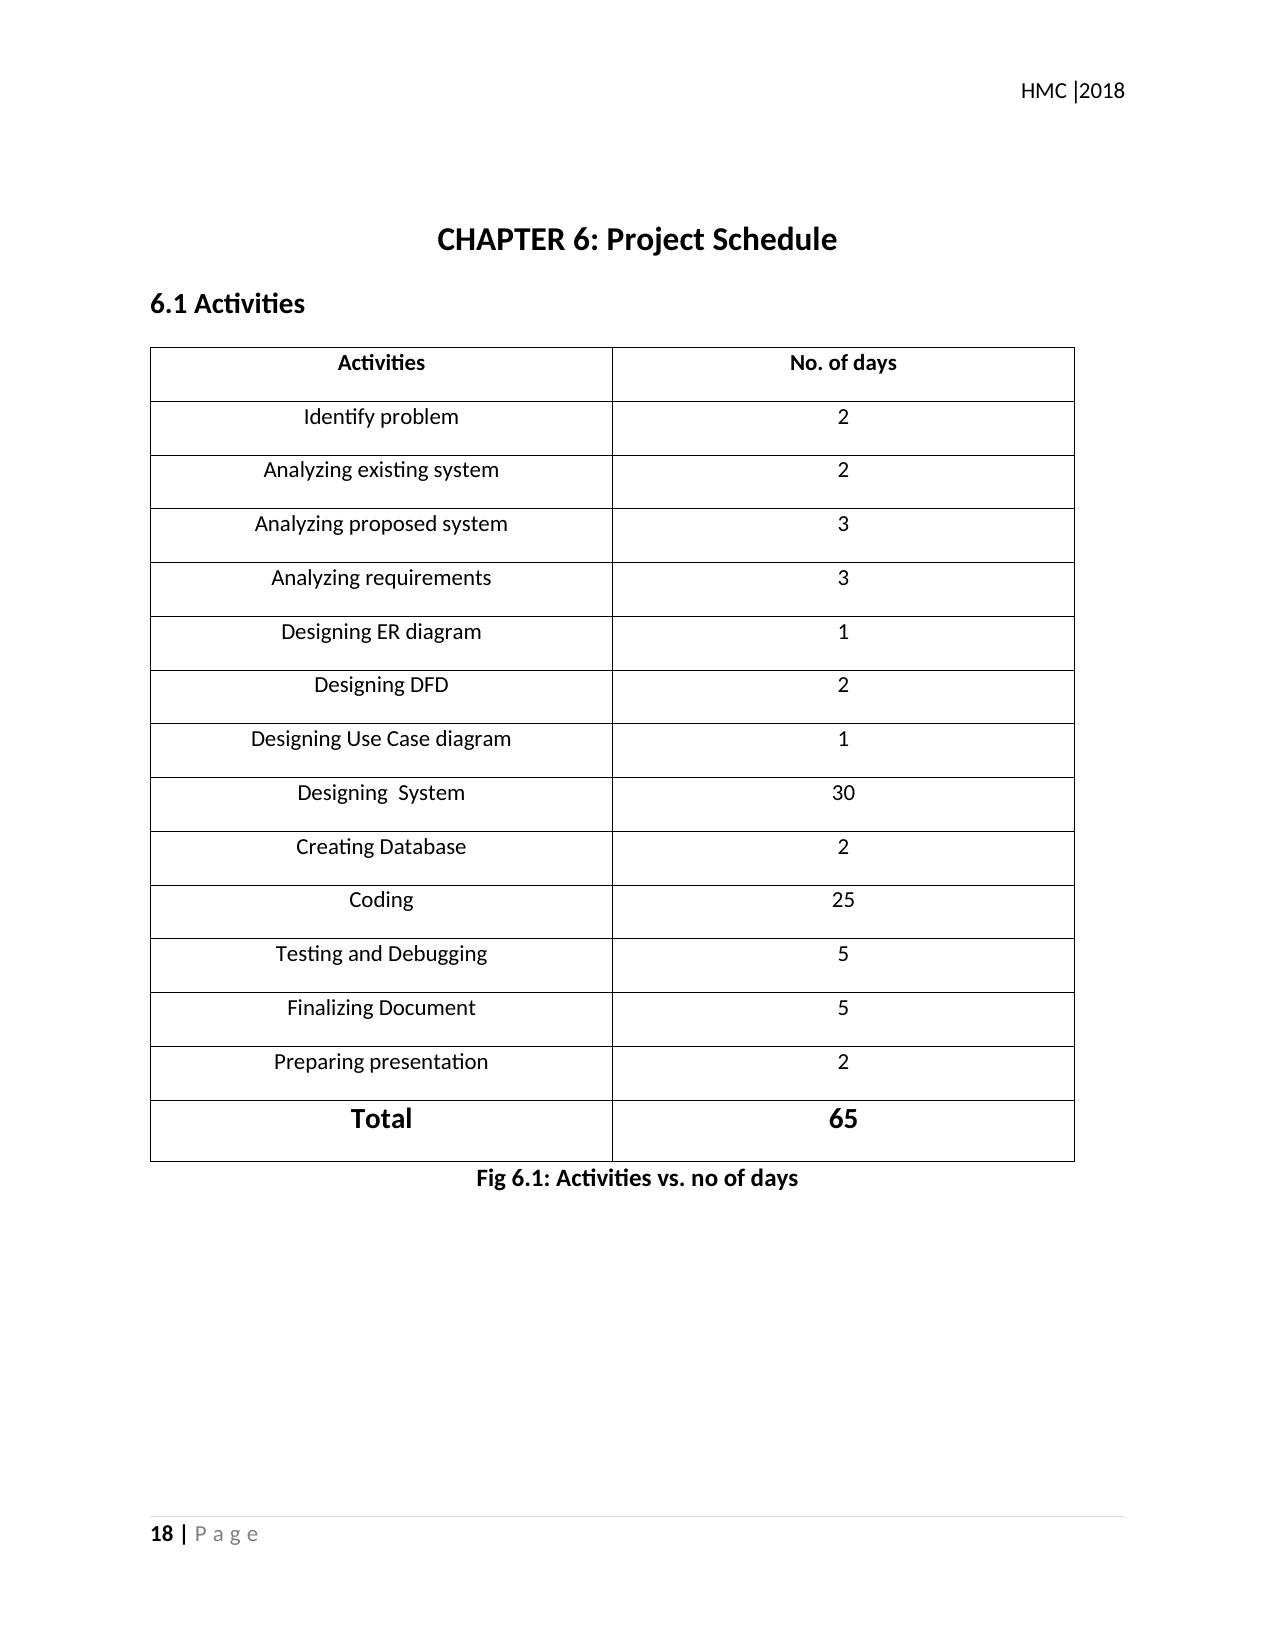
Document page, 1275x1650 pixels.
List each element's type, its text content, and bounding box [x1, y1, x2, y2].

table_cell 2 [613, 402, 1074, 454]
table_cell Analyzing proposed system [151, 509, 612, 562]
table_cell Identify problem [151, 402, 612, 454]
text Fig 6.1: Activities vs. no of days [150, 1162, 1125, 1192]
table_cell 5 [613, 939, 1074, 992]
table_cell 2 [613, 1047, 1074, 1099]
table_header Activities [151, 348, 612, 401]
table_cell Designing Use Case diagram [151, 724, 612, 777]
table_cell Preparing presentation [151, 1047, 612, 1099]
table_cell 5 [613, 993, 1074, 1046]
table_cell Designing System [151, 778, 612, 831]
table_cell Designing DFD [151, 671, 612, 723]
table_cell 2 [613, 832, 1074, 884]
table_cell Designing ER diagram [151, 617, 612, 669]
table_cell 3 [613, 509, 1074, 562]
text CHAPTER 6: Project Schedule [150, 218, 1125, 258]
table_cell 30 [613, 778, 1074, 831]
table_cell Finalizing Document [151, 993, 612, 1046]
table_cell 2 [613, 456, 1074, 508]
table_cell 2 [613, 671, 1074, 723]
table_header No. of days [613, 348, 1074, 401]
table_cell Total [151, 1101, 612, 1161]
text 6.1 Activities [150, 285, 1125, 321]
table_cell Testing and Debugging [151, 939, 612, 992]
table_cell Analyzing existing system [151, 456, 612, 508]
table_cell 1 [613, 617, 1074, 669]
table_cell 1 [613, 724, 1074, 777]
table_cell Coding [151, 886, 612, 938]
table_cell 3 [613, 563, 1074, 616]
table_cell Analyzing requirements [151, 563, 612, 616]
table_cell 65 [613, 1101, 1074, 1161]
table_cell Creating Database [151, 832, 612, 884]
table_cell 25 [613, 886, 1074, 938]
